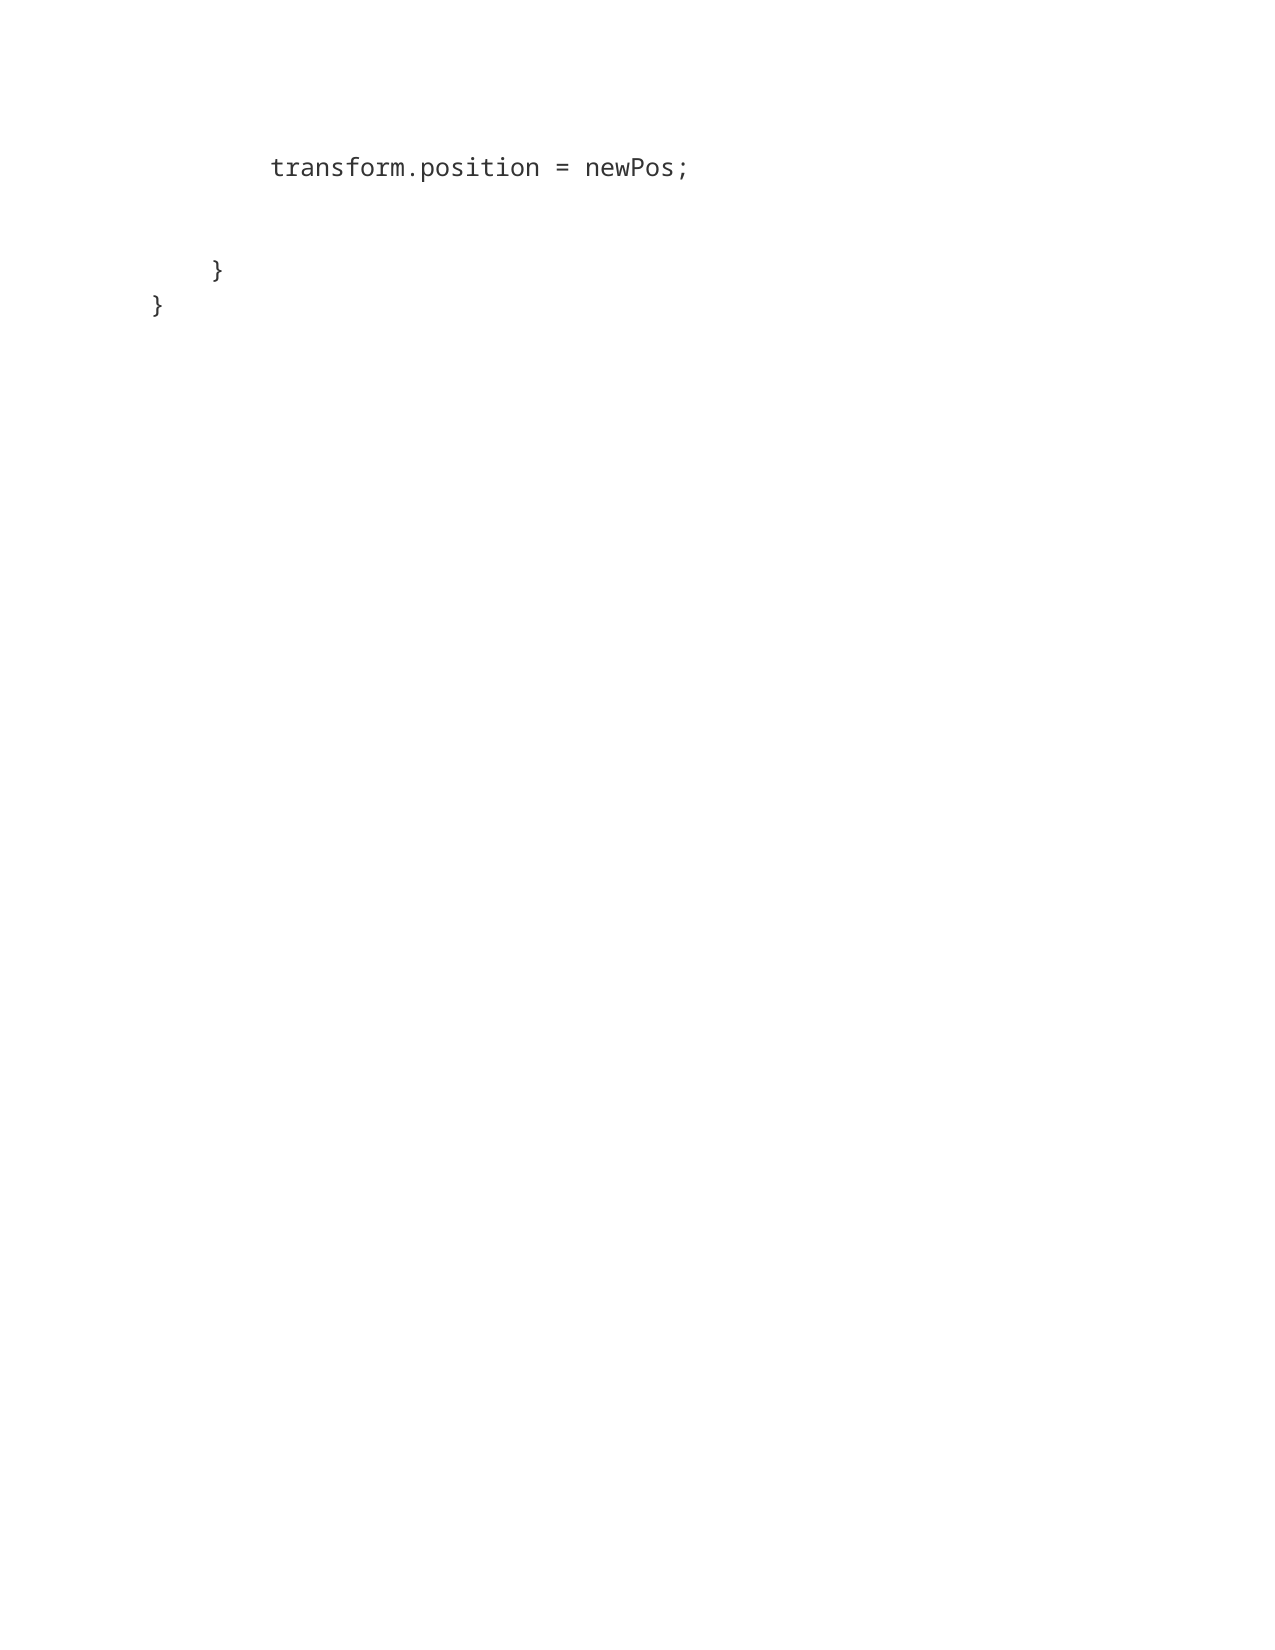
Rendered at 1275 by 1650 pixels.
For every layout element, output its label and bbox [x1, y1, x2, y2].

text [150, 150, 1125, 320]
